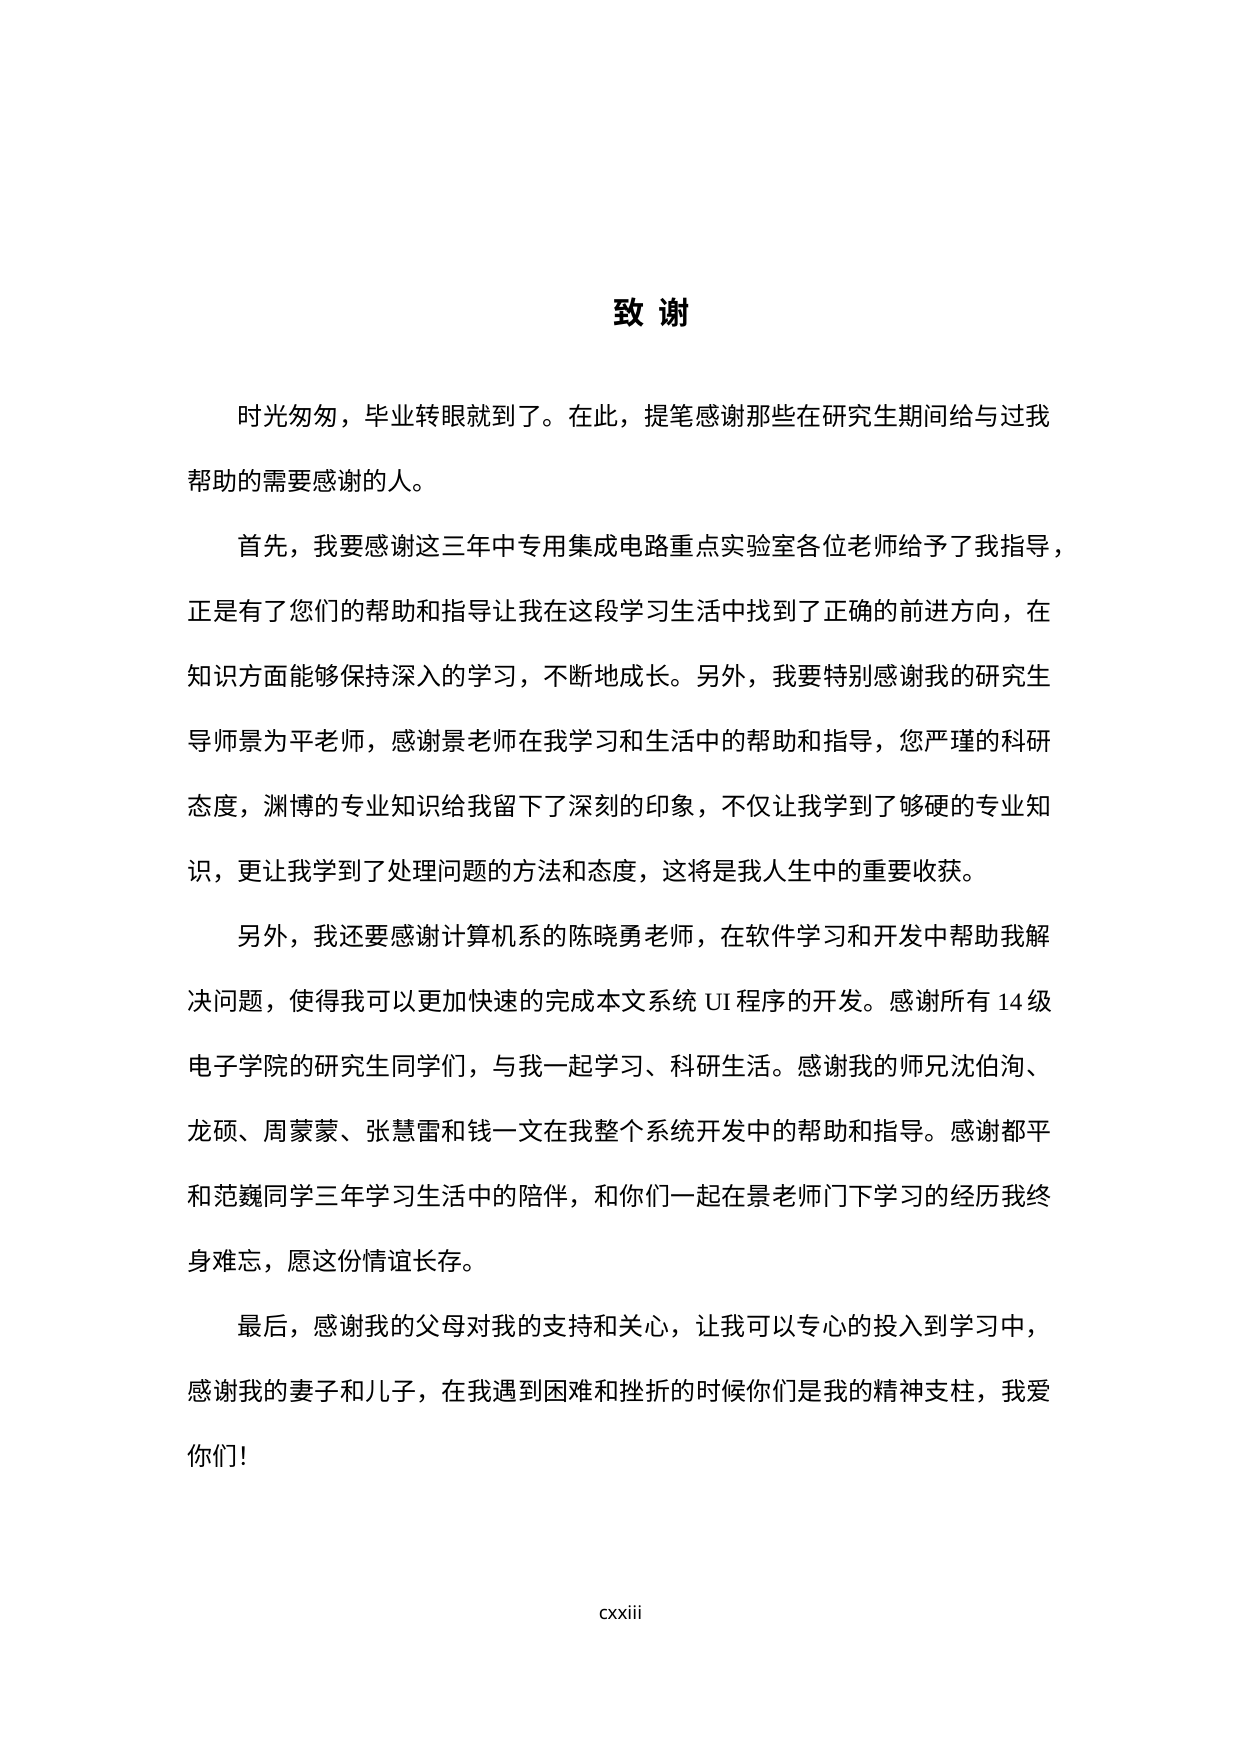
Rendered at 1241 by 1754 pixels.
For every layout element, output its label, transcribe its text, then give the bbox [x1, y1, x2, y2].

title 致 谢 [187, 278, 1053, 343]
text 首先，我要感谢这三年中专用集成电路重点实验室各位老师给予了我指导，正是有了您们的帮助和指导让我在这段学习生活中找到了正确的前进方向，在知识方面能够保持深入的学习，不断地成长。另外，我要特别感谢我的研究生导师景为平老师，感谢景老师在我学习和生活中的帮助和指导，您严瑾的科研态度，渊博的专业知识给我留下了深刻的印象，不仅让我学到了够硬的专业知识，更让我学到了处理问题的方法和态度，这将是我人生中的重要收获。 [187, 512, 1053, 902]
text 另外，我还要感谢计算机系的陈晓勇老师，在软件学习和开发中帮助我解决问题，使得我可以更加快速的完成本文系统UI程序的开发。感谢所有14级电子学院的研究生同学们，与我一起学习、科研生活。感谢我的师兄沈伯洵、龙硕、周蒙蒙、张慧雷和钱一文在我整个系统开发中的帮助和指导。感谢都平和范巍同学三年学习生活中的陪伴，和你们一起在景老师门下学习的经历我终身难忘，愿这份情谊长存。 [187, 902, 1053, 1292]
text 时光匆匆，毕业转眼就到了。在此，提笔感谢那些在研究生期间给与过我帮助的需要感谢的人。 [187, 382, 1053, 512]
text 最后，感谢我的父母对我的支持和关心，让我可以专心的投入到学习中，感谢我的妻子和儿子，在我遇到困难和挫折的时候你们是我的精神支柱，我爱你们！ [187, 1292, 1053, 1487]
